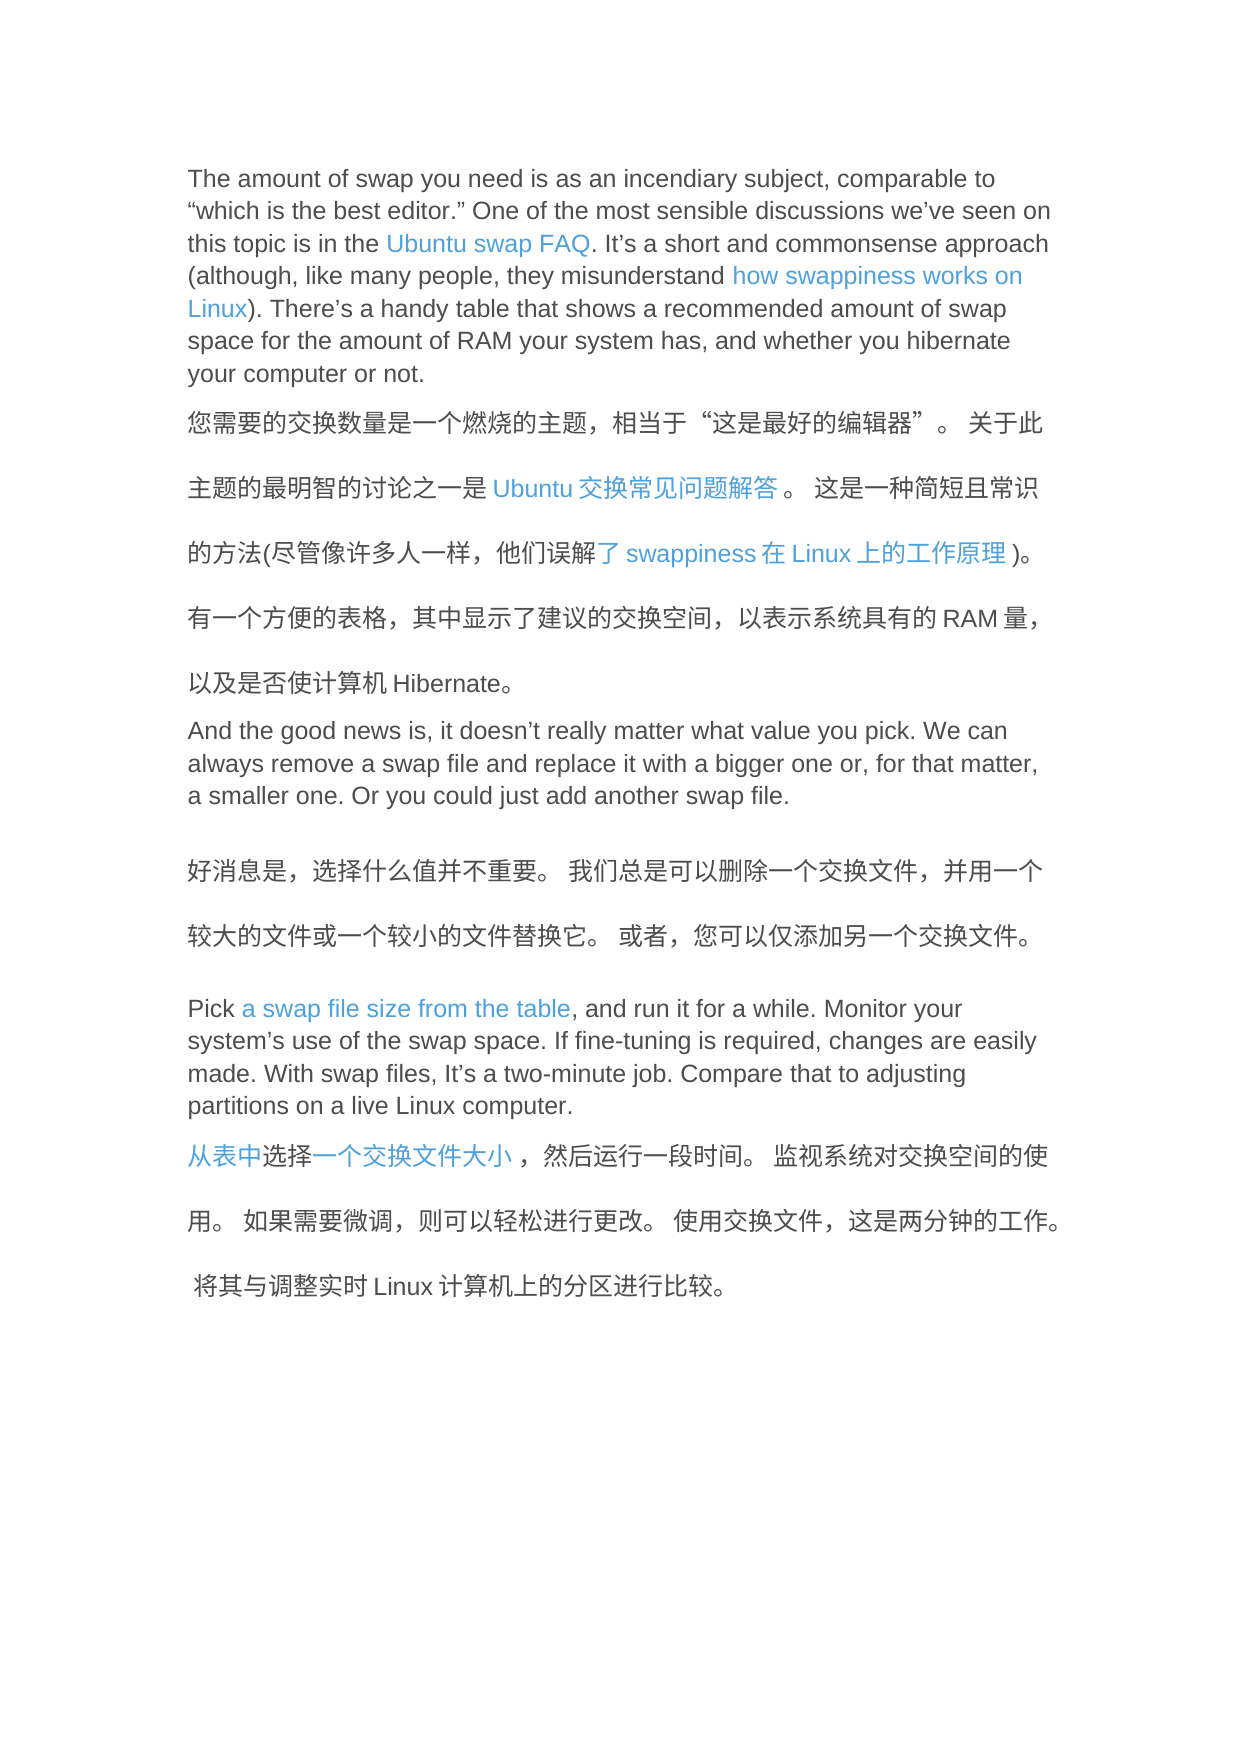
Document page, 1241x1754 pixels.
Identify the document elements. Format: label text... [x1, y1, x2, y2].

text 好消息是，选择什么值并不重要。 我们总是可以删除一个交换文件，并用一个较大的文件或一个较小的文件替换它。 或者，您可以仅添加另一个交换文件。 [187, 837, 1053, 967]
text 您需要的交换数量是一个燃烧的主题，相当于“这是最好的编辑器”。 关于此主题的最明智的讨论之一是Ubuntu交换常见问题解答 。 这是一种简短且常识的方法(尽管像许多人一样，他们误解了swappiness在Linux上的工作原理 )。 有一个方便的表格，其中显示了建议的交换空间，以表示系统具有的RAM量，以及是否使计算机Hibernate。 [187, 389, 1053, 714]
text 从表中选择一个交换文件大小 ，然后运行一段时间。 监视系统对交换空间的使用。 如果需要微调，则可以轻松进行更改。 使用交换文件，这是两分钟的工作。 将其与调整实时Linux计算机上的分区进行比较。 [187, 1122, 1053, 1317]
text Pick a swap file size from the table, and run it for a while. Monitor your system’s use of the swap space. If fine-tuning is required, changes are easily made. With swap files, It’s a two-minute job. Compare that to adjusting partitions on a live Linux computer. [187, 992, 1053, 1122]
text The amount of swap you need is as an incendiary subject, comparable to “which is the best editor.” One of the most sensible discussions we’ve seen on this topic is in the Ubuntu swap FAQ. It’s a short and commonsense approach (although, like many people, they misunderstand how swappiness works on Linux). There’s a handy table that shows a recommended amount of swap space for the amount of RAM your system has, and whether you hibernate your computer or not. [187, 162, 1053, 389]
text And the good news is, it doesn’t really matter what value you pick. We can always remove a swap file and replace it with a bigger one or, for that matter, a smaller one. Or you could just add another swap file. [187, 714, 1053, 812]
